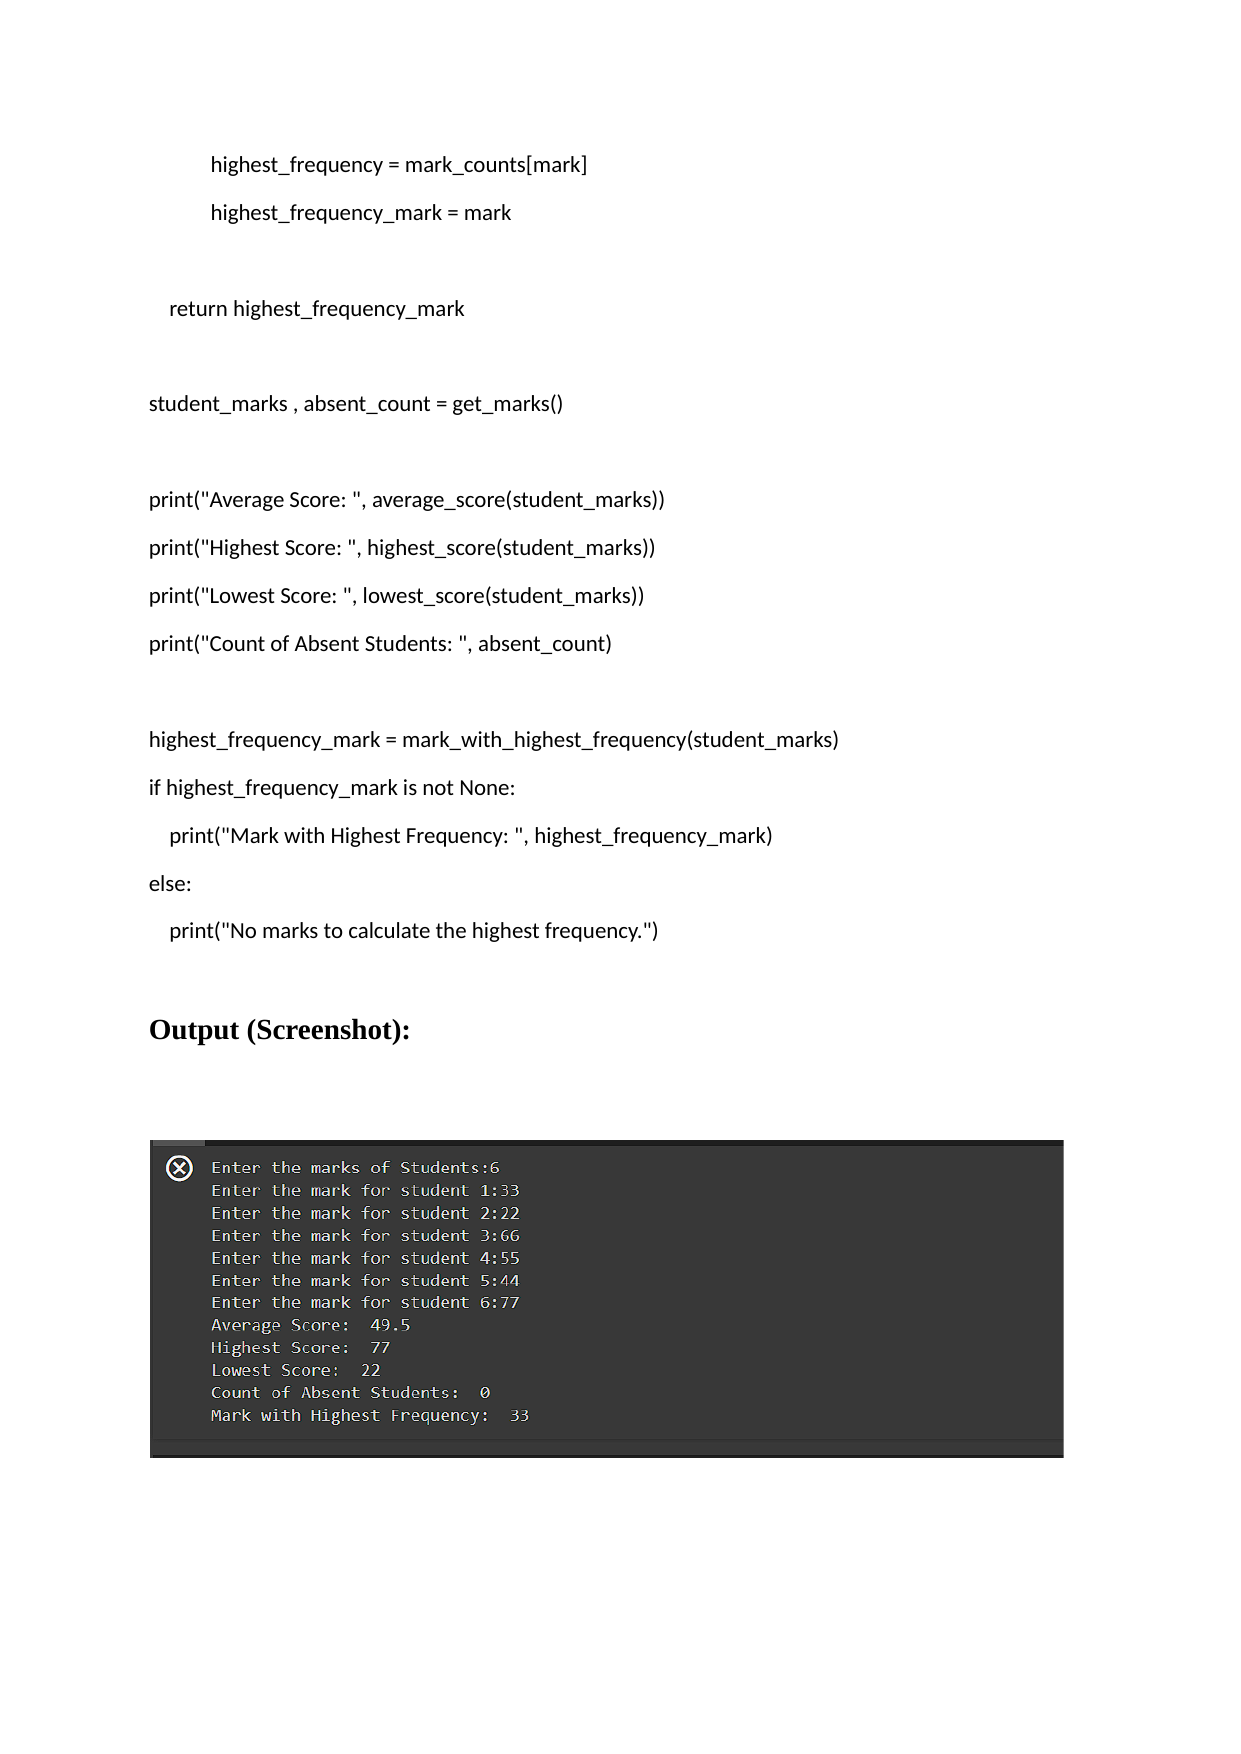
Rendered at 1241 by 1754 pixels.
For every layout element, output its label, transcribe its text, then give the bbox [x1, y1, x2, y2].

text print("Count of Absent Students: ", absent_count) [148, 629, 1063, 657]
text print("Mark with Highest Frequency: ", highest_frequency_mark) [148, 821, 1063, 849]
text return highest_frequency_mark [148, 294, 1063, 322]
text highest_frequency = mark_counts[mark] [148, 150, 1063, 178]
text print("No marks to calculate the highest frequency.") [148, 917, 1063, 945]
text if highest_frequency_mark is not None: [148, 773, 1063, 801]
text print("Average Score: ", average_score(student_marks)) [148, 485, 1063, 513]
text else: [148, 869, 1063, 897]
text Output (Screenshot): [148, 1012, 1063, 1046]
picture [150, 1140, 1064, 1458]
text highest_frequency_mark = mark_with_highest_frequency(student_marks) [148, 725, 1063, 753]
text highest_frequency_mark = mark [148, 198, 1063, 226]
text print("Highest Score: ", highest_score(student_marks)) [148, 533, 1063, 561]
text print("Lowest Score: ", lowest_score(student_marks)) [148, 581, 1063, 609]
text student_marks , absent_count = get_marks() [148, 389, 1063, 418]
